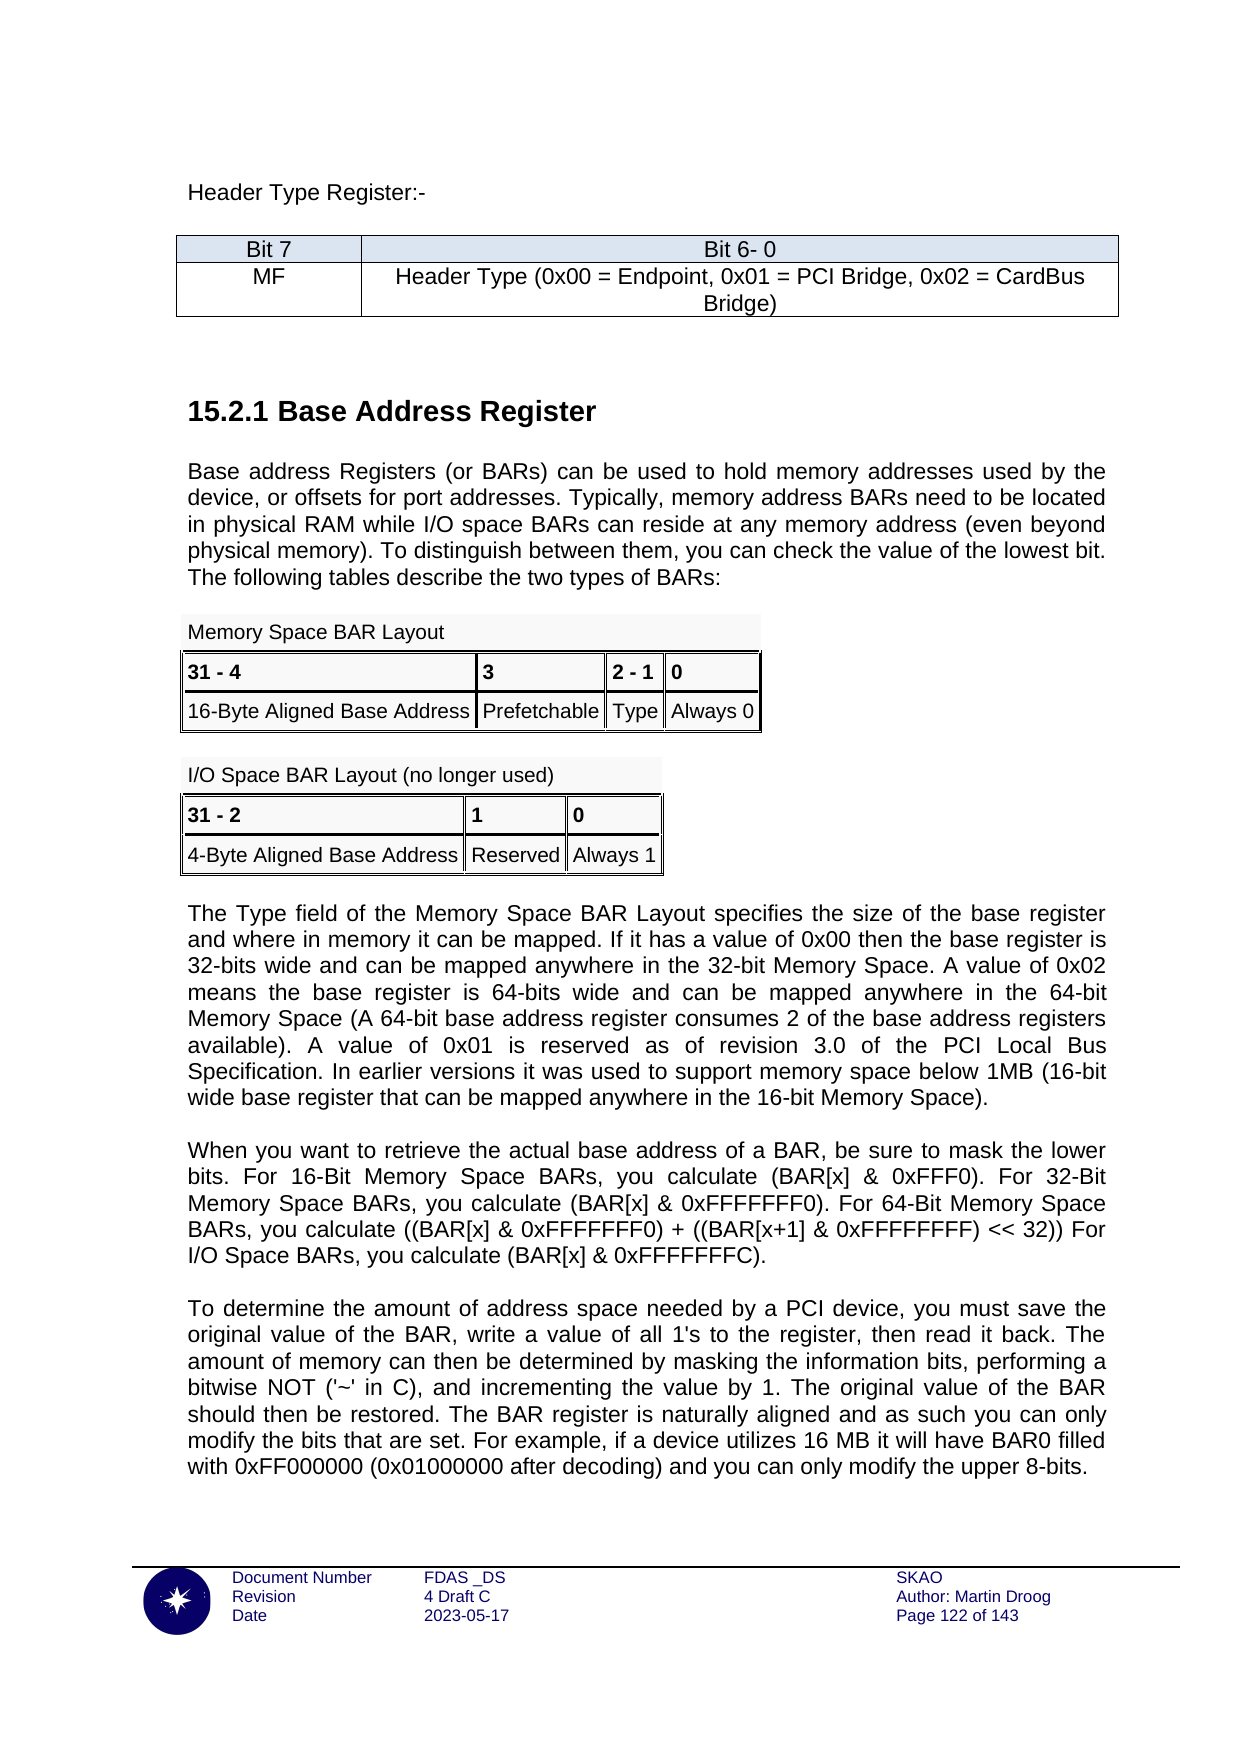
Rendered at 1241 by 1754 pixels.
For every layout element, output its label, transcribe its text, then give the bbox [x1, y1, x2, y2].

text When you want to retrieve the actual base address of a BAR, be sure to mask the lower bits. For 16-Bit Memory Space BARs, you calculate (BAR[x] & 0xFFF0). For 32-Bit Memory Space BARs, you calculate (BAR[x] & 0xFFFFFFF0). For 64-Bit Memory Space BARs, you calculate ((BAR[x] & 0xFFFFFFF0) + ((BAR[x+1] & 0xFFFFFFFF) << 32)) For I/O Space BARs, you calculate (BAR[x] & 0xFFFFFFFC). [187, 1137, 1107, 1269]
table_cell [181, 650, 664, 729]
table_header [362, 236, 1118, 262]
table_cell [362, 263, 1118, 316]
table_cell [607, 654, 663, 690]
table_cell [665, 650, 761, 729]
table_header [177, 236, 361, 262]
picture [143, 1567, 211, 1635]
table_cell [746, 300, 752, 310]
text The Type field of the Memory Space BAR Layout specifies the size of the base register and where in memory it can be mapped. If it has a value of 0x00 then the base register is 32-bits wide and can be mapped anywhere in the 32-bit Memory Space. A value of 0x02 means the base register is 64-bits wide and can be mapped anywhere in the 64-bit Memory Space (A 64-bit base address register consumes 2 of the base address registers available). A value of 0x01 is reserved as of revision 3.0 of the PCI Local Bus Specification. In earlier versions it was used to support memory space below 1MB (16-bit wide base register that can be mapped anywhere in the 16-bit Memory Space). [187, 876, 1107, 1111]
subtitle Base Address Register [187, 402, 1107, 427]
text Base address Registers (or BARs) can be used to hold memory addresses used by the device, or offsets for port addresses. Typically, memory address BARs need to be located in physical RAM while I/O space BARs can reside at any memory address (even beyond physical memory). To distinguish between them, you can check the value of the lowest bit. The following tables describe the two types of BARs: [187, 458, 1107, 590]
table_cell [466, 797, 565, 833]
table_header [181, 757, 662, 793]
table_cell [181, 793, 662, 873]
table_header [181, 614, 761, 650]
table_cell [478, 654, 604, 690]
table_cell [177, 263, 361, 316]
text Header Type Register:- [187, 179, 1107, 206]
text To determine the amount of address space needed by a PCI device, you must save the original value of the BAR, write a value of all 1's to the register, then read it back. The amount of memory can then be determined by masking the information bits, performing a bitwise NOT ('~' in C), and incrementing the value by 1. The original value of the BAR should then be restored. The BAR register is naturally aligned and as such you can only modify the bits that are set. For example, if a device utilizes 16 MB it will have BAR0 filled with 0xFF000000 (0x01000000 after decoding) and you can only modify the upper 8-bits. [187, 1295, 1107, 1479]
